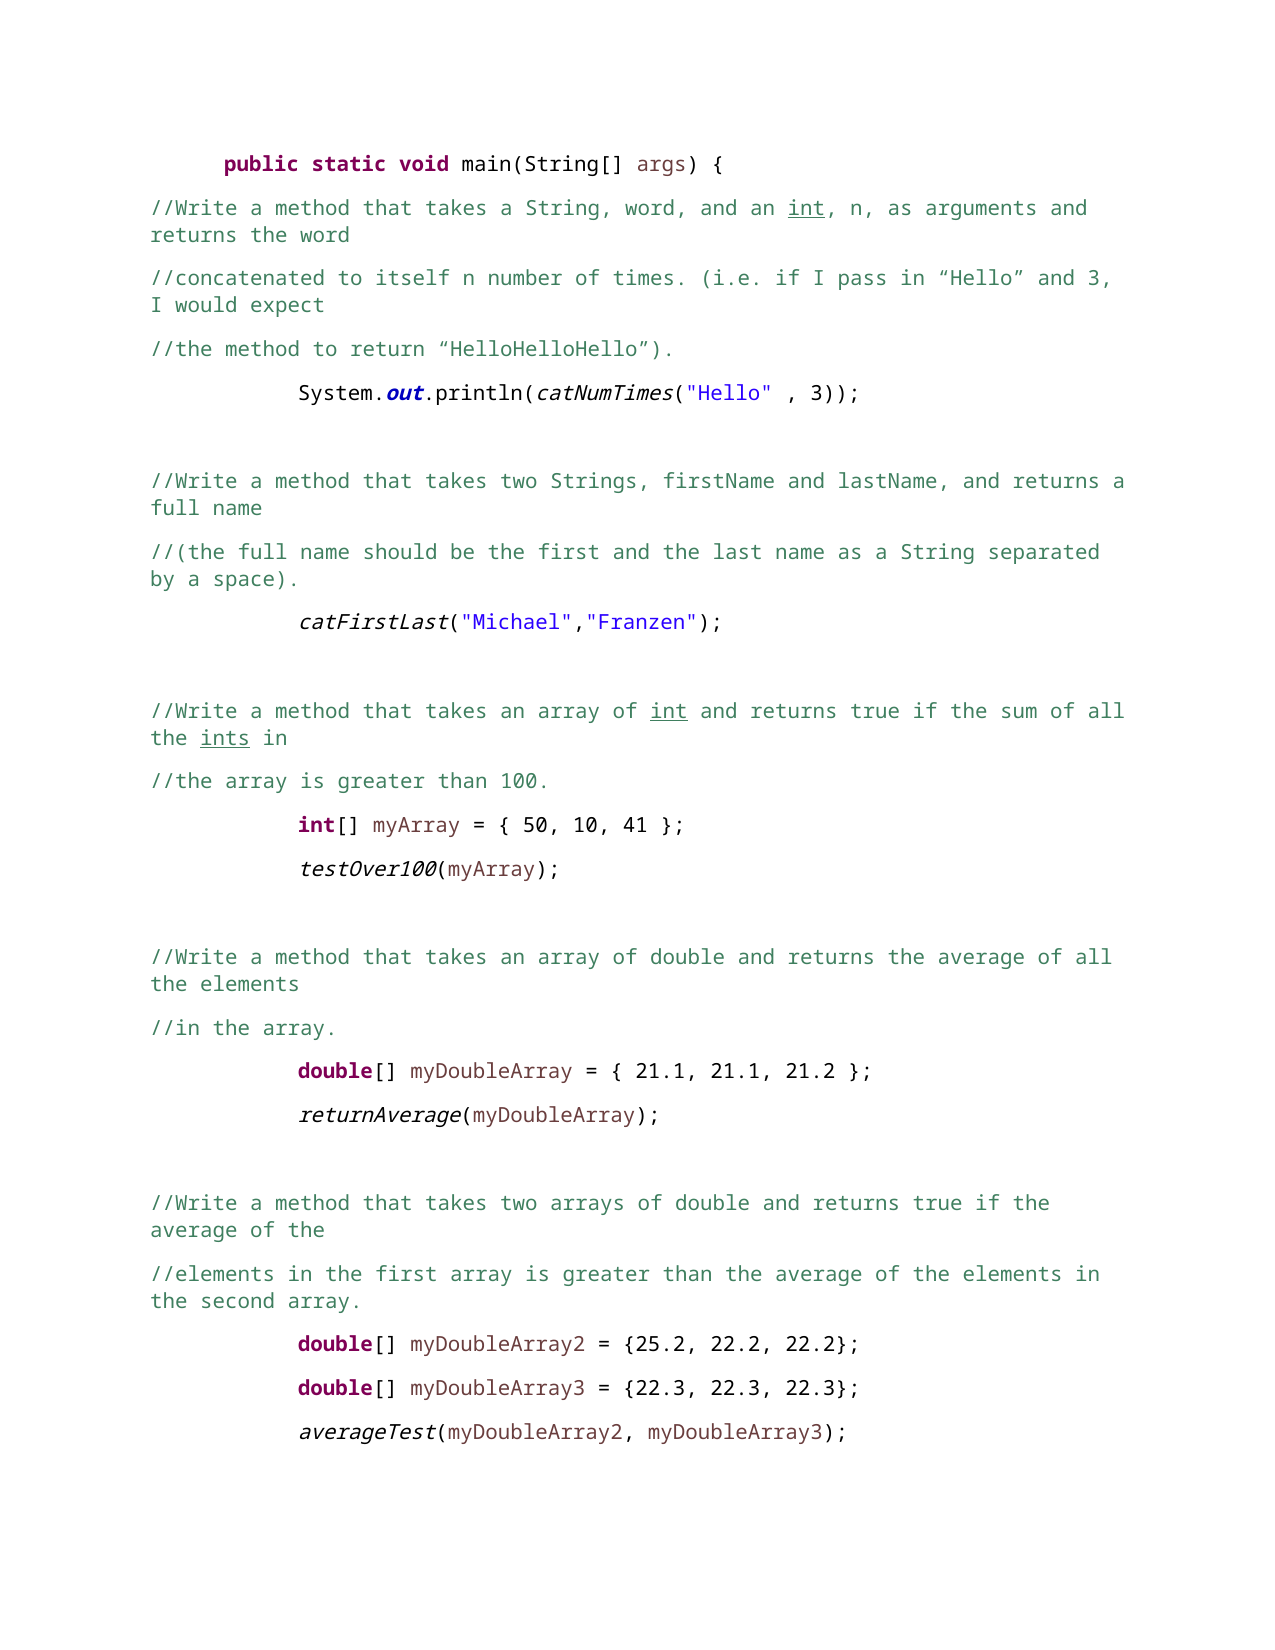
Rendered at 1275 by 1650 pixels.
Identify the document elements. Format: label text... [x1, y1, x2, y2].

text double[] myDoubleArray2 = {25.2, 22.2, 22.2}; [150, 1330, 1125, 1357]
text double[] myDoubleArray3 = {22.3, 22.3, 22.3}; [150, 1374, 1125, 1401]
text //elements in the first array is greater than the average of the elements in the second array. [150, 1259, 1125, 1313]
text averageTest(myDoubleArray2, myDoubleArray3); [150, 1417, 1125, 1444]
text double[] myDoubleArray = { 21.1, 21.1, 21.2 }; [150, 1057, 1125, 1084]
text //Write a method that takes an array of double and returns the average of all the elements [150, 943, 1125, 997]
text //concatenated to itself n number of times. (i.e. if I pass in “Hello” and 3, I would expect [150, 264, 1125, 318]
text //the method to return “HelloHelloHello”). [150, 335, 1125, 362]
text //Write a method that takes two Strings, firstName and lastName, and returns a full name [150, 467, 1125, 521]
text System.out.println(catNumTimes("Hello" , 3)); [150, 378, 1125, 406]
text testOver100(myArray); [150, 854, 1125, 881]
text //Write a method that takes an array of int and returns true if the sum of all the ints in [150, 696, 1125, 750]
text //in the array. [150, 1013, 1125, 1040]
text //(the full name should be the first and the last name as a String separated by a space). [150, 537, 1125, 591]
text int[] myArray = { 50, 10, 41 }; [150, 811, 1125, 838]
text returnAverage(myDoubleArray); [150, 1101, 1125, 1128]
text //Write a method that takes two arrays of double and returns true if the average of the [150, 1189, 1125, 1243]
text public static void main(String[] args) { [150, 150, 1125, 177]
text //the array is greater than 100. [150, 767, 1125, 794]
text catFirstLast("Michael","Franzen"); [150, 608, 1125, 635]
text //Write a method that takes a String, word, and an int, n, as arguments and returns the word [150, 194, 1125, 248]
